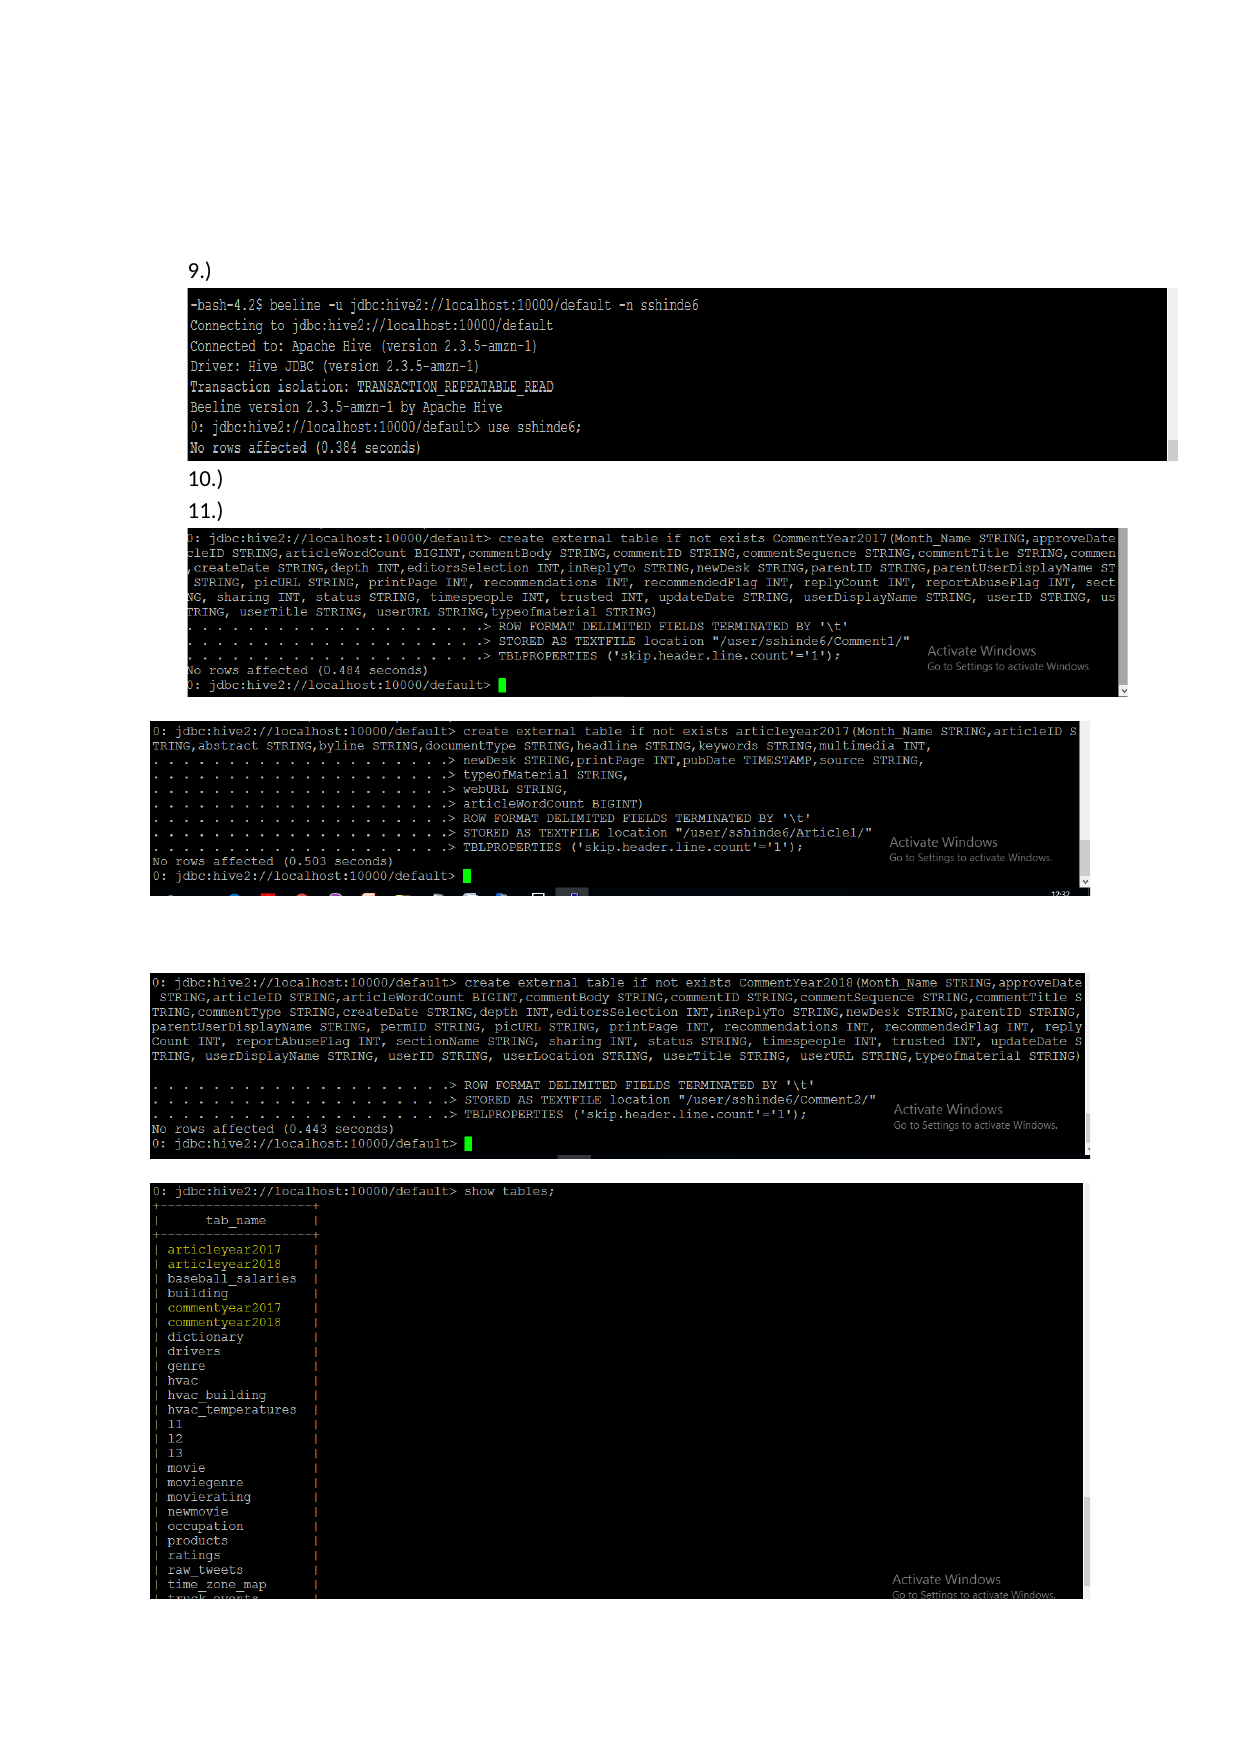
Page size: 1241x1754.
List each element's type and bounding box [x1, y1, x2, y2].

picture [150, 973, 1091, 1159]
picture [150, 1183, 1091, 1599]
picture [187, 528, 1128, 697]
picture [187, 288, 1179, 461]
picture [150, 721, 1091, 896]
